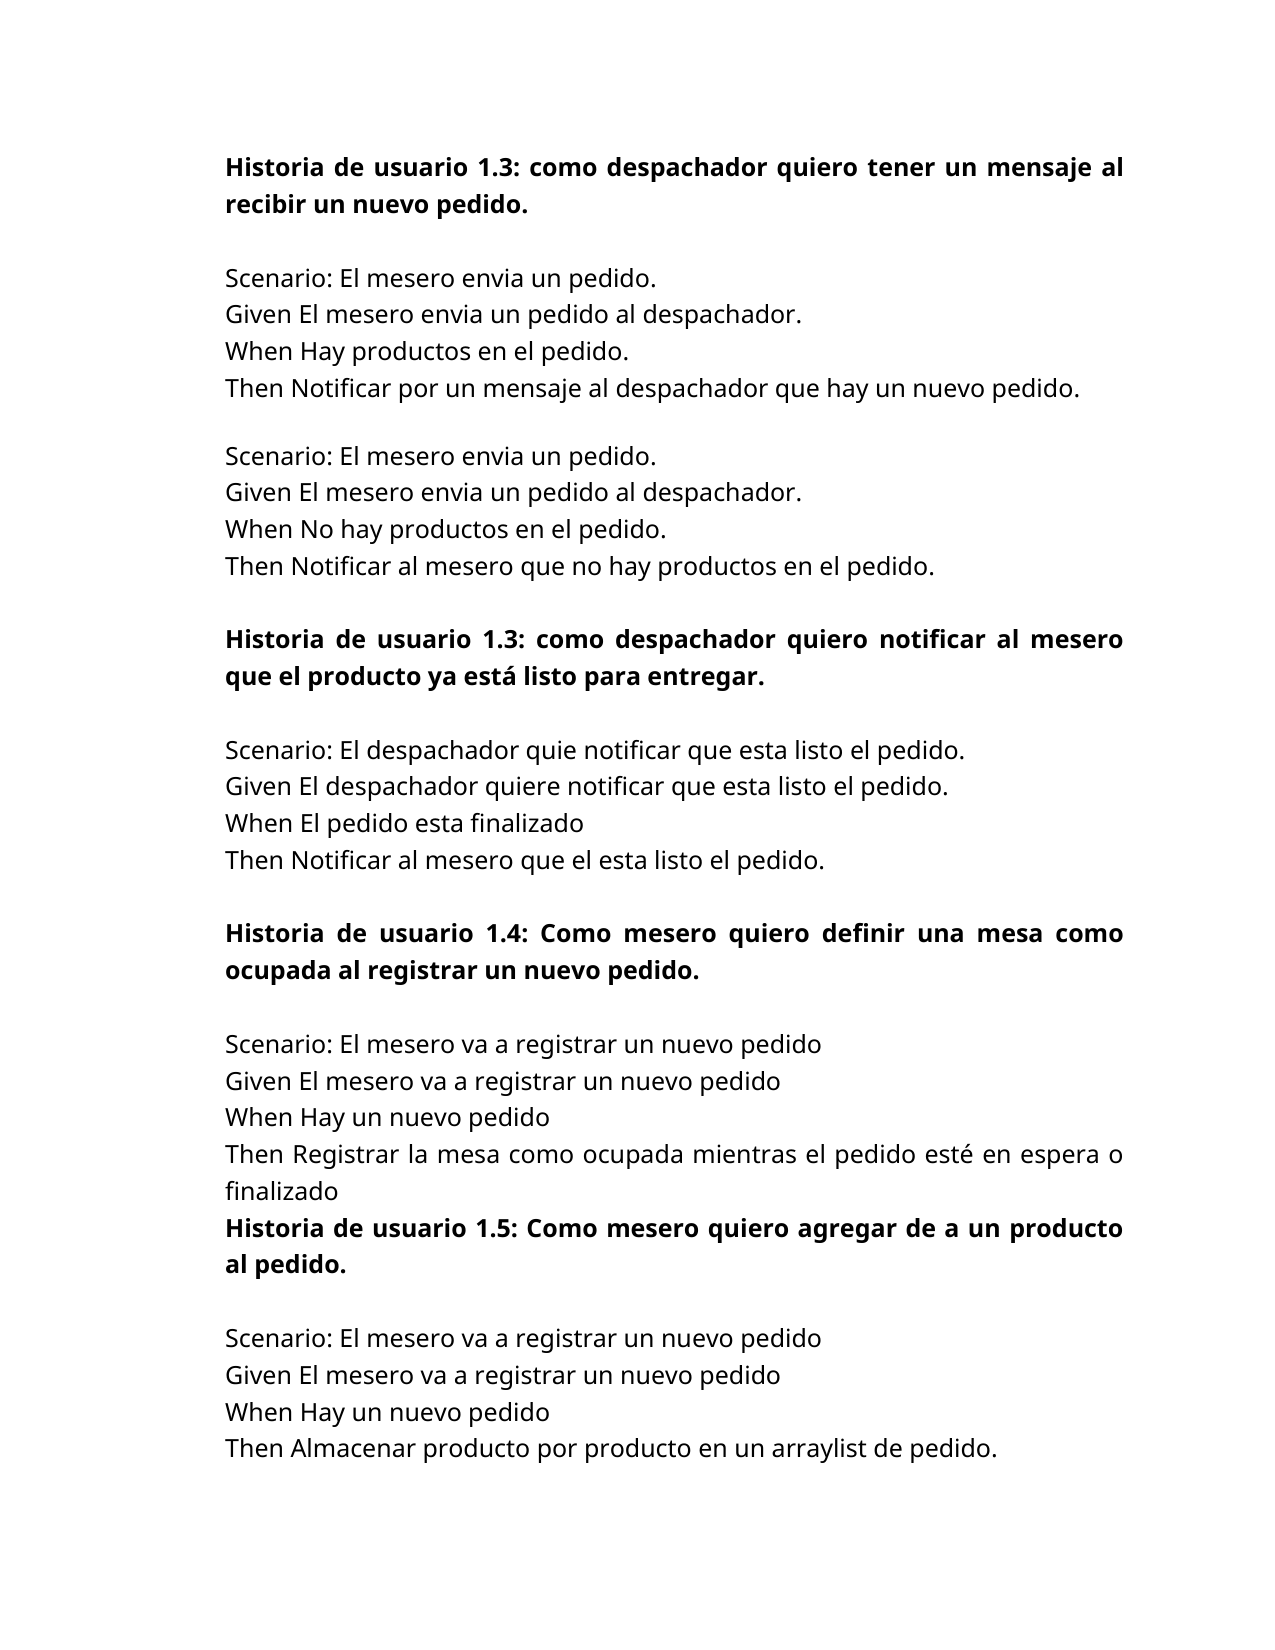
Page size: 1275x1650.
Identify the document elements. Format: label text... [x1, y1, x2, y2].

list Then Notificar al mesero que el esta listo el pedido. [225, 843, 1125, 877]
list Scenario: El mesero envia un pedido. [225, 438, 1125, 472]
list Given El mesero envia un pedido al despachador. [225, 475, 1125, 509]
list Historia de usuario 1.3: como despachador quiero tener un mensaje al recibir un nuevo pedido. [225, 150, 1125, 221]
list Scenario: El despachador quie notificar que esta listo el pedido. [225, 732, 1125, 766]
list Given El mesero envia un pedido al despachador. [225, 297, 1125, 331]
list When No hay productos en el pedido. [225, 512, 1125, 546]
list Historia de usuario 1.3: como despachador quiero notificar al mesero que el producto ya está listo para entregar. [225, 622, 1125, 693]
list When Hay productos en el pedido. [225, 334, 1125, 368]
list When Hay un nuevo pedido [225, 1394, 1125, 1428]
list Then Notificar por un mensaje al despachador que hay un nuevo pedido. [225, 371, 1125, 405]
list Given El mesero va a registrar un nuevo pedido [225, 1357, 1125, 1391]
list Then Notificar al mesero que no hay productos en el pedido. [225, 548, 1125, 582]
list Then Registrar la mesa como ocupada mientras el pedido esté en espera o finalizado [225, 1137, 1125, 1208]
list When Hay un nuevo pedido [225, 1100, 1125, 1134]
list Scenario: El mesero va a registrar un nuevo pedido [225, 1321, 1125, 1355]
list Historia de usuario 1.4: Como mesero quiero definir una mesa como ocupada al registrar un nuevo pedido. [225, 916, 1125, 987]
list Given El mesero va a registrar un nuevo pedido [225, 1063, 1125, 1097]
list Then Almacenar producto por producto en un arraylist de pedido. [225, 1431, 1125, 1465]
list Scenario: El mesero va a registrar un nuevo pedido [225, 1026, 1125, 1061]
list Given El despachador quiere notificar que esta listo el pedido. [225, 769, 1125, 803]
list Historia de usuario 1.5: Como mesero quiero agregar de a un producto al pedido. [225, 1210, 1125, 1281]
list When El pedido esta finalizado [225, 806, 1125, 840]
list Scenario: El mesero envia un pedido. [225, 260, 1125, 294]
